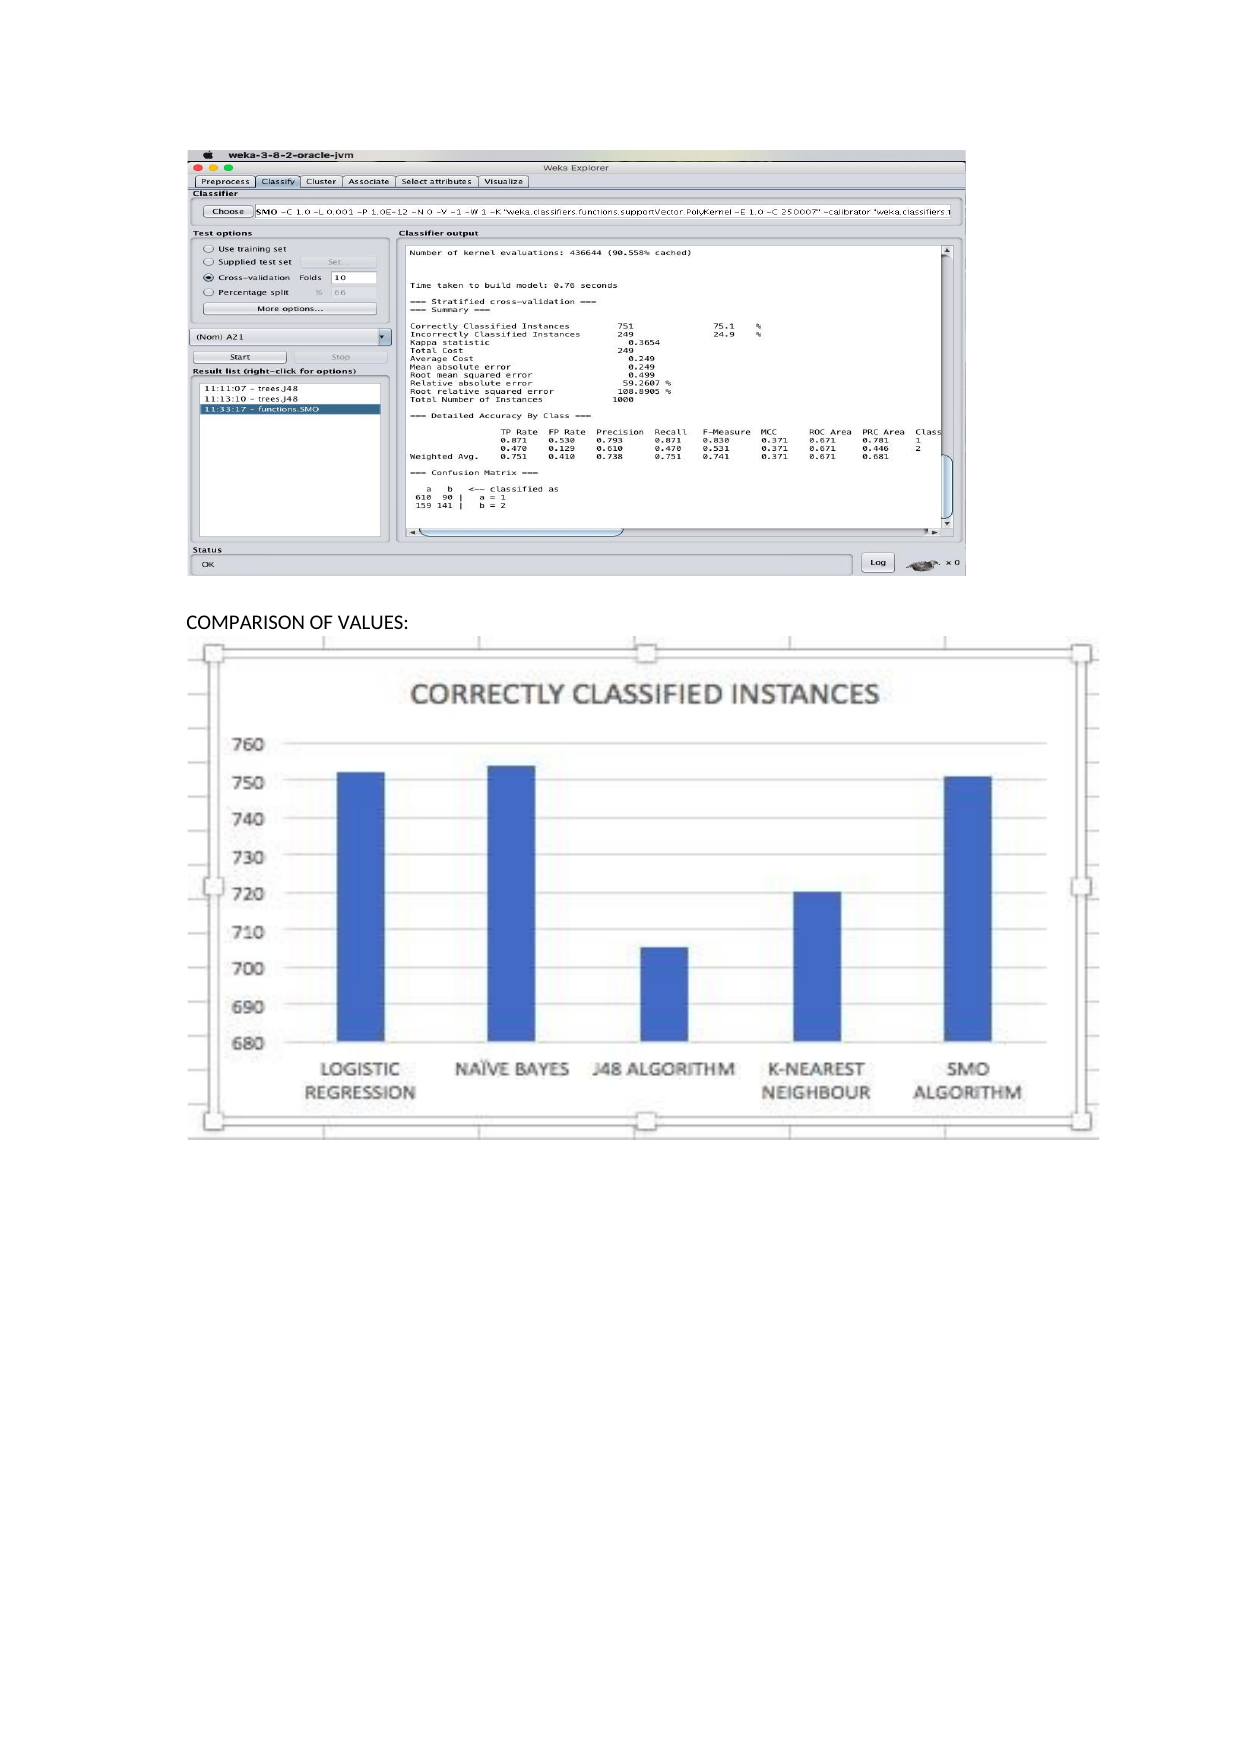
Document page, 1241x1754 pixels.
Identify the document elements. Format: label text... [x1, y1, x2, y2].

picture [187, 636, 1100, 1140]
picture [187, 150, 966, 576]
text COMPARISON OF VALUES: [186, 609, 1090, 635]
